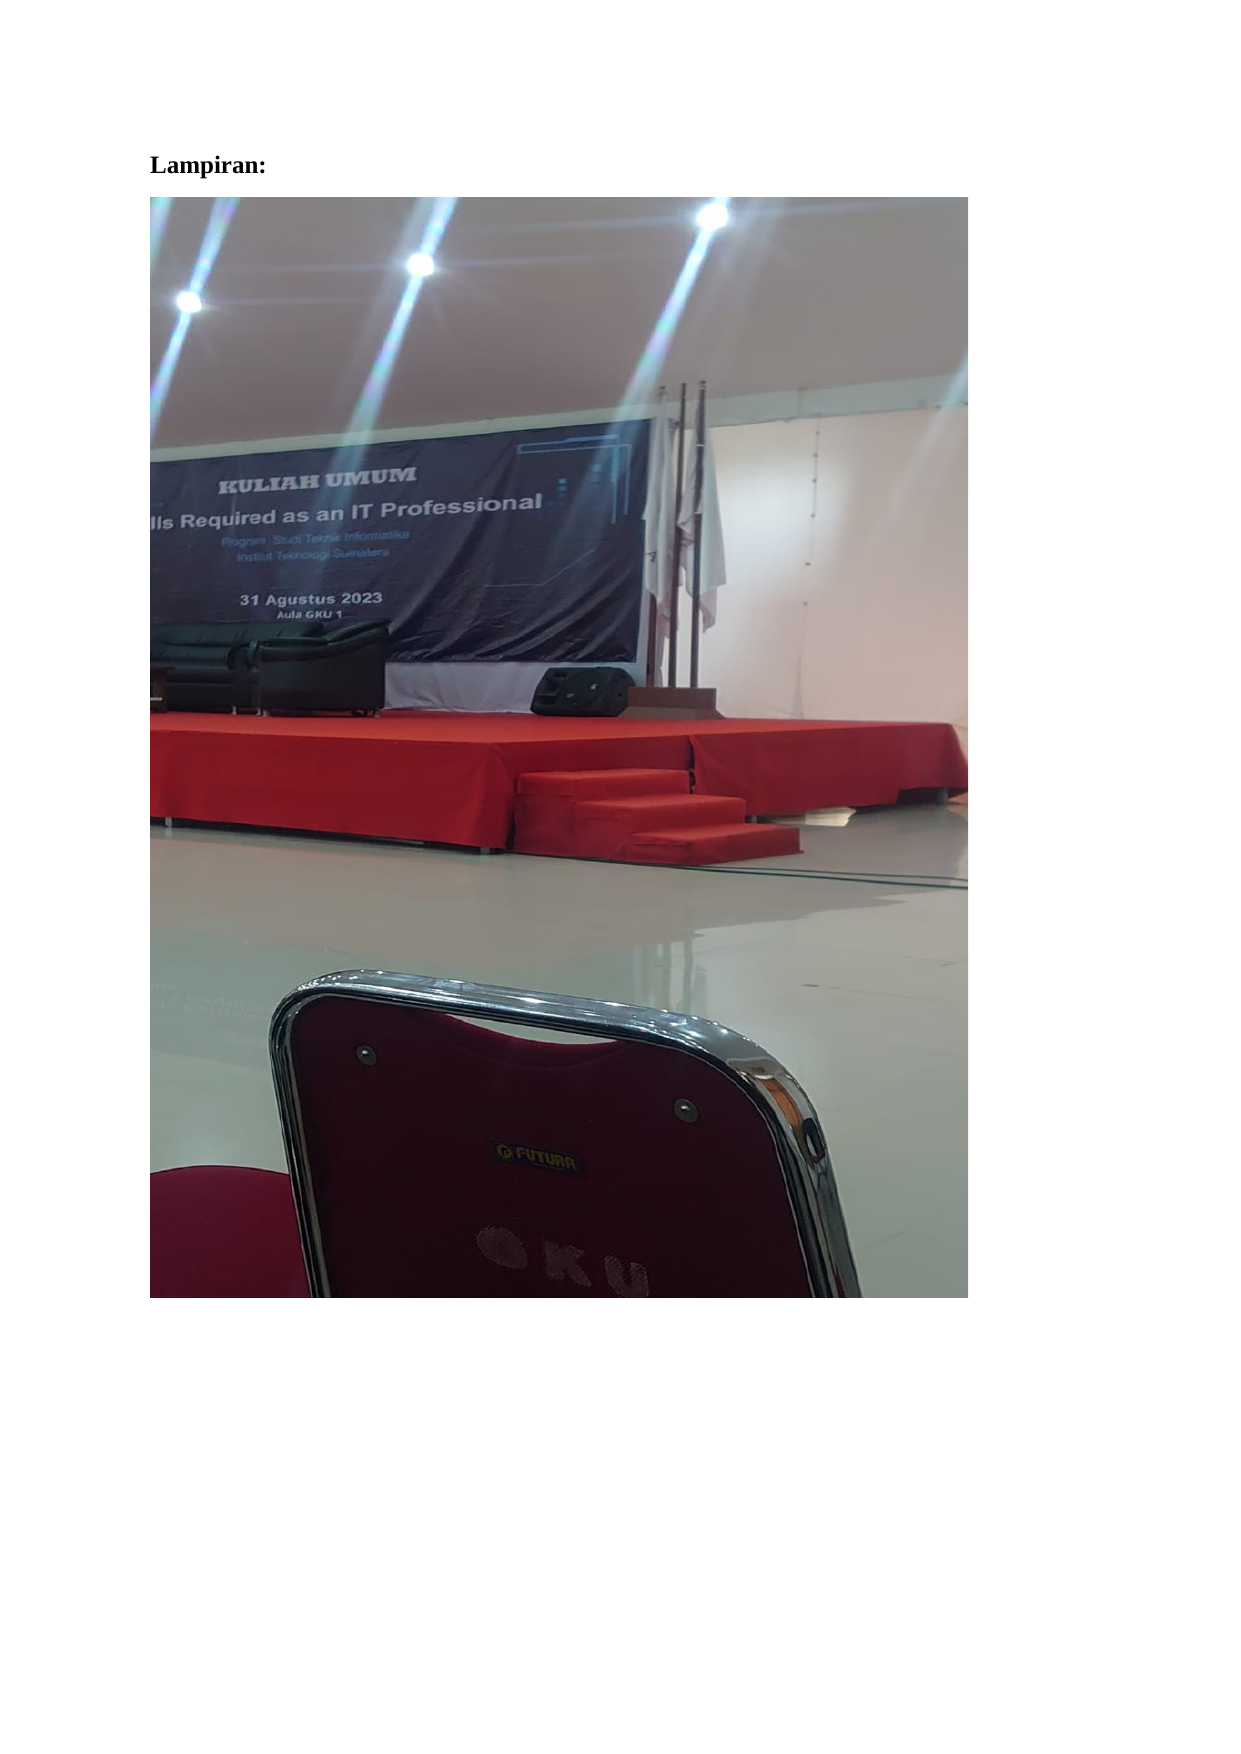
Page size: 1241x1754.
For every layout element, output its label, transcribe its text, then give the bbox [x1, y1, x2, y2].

picture [150, 197, 969, 1298]
text Lampiran: [150, 150, 1090, 179]
